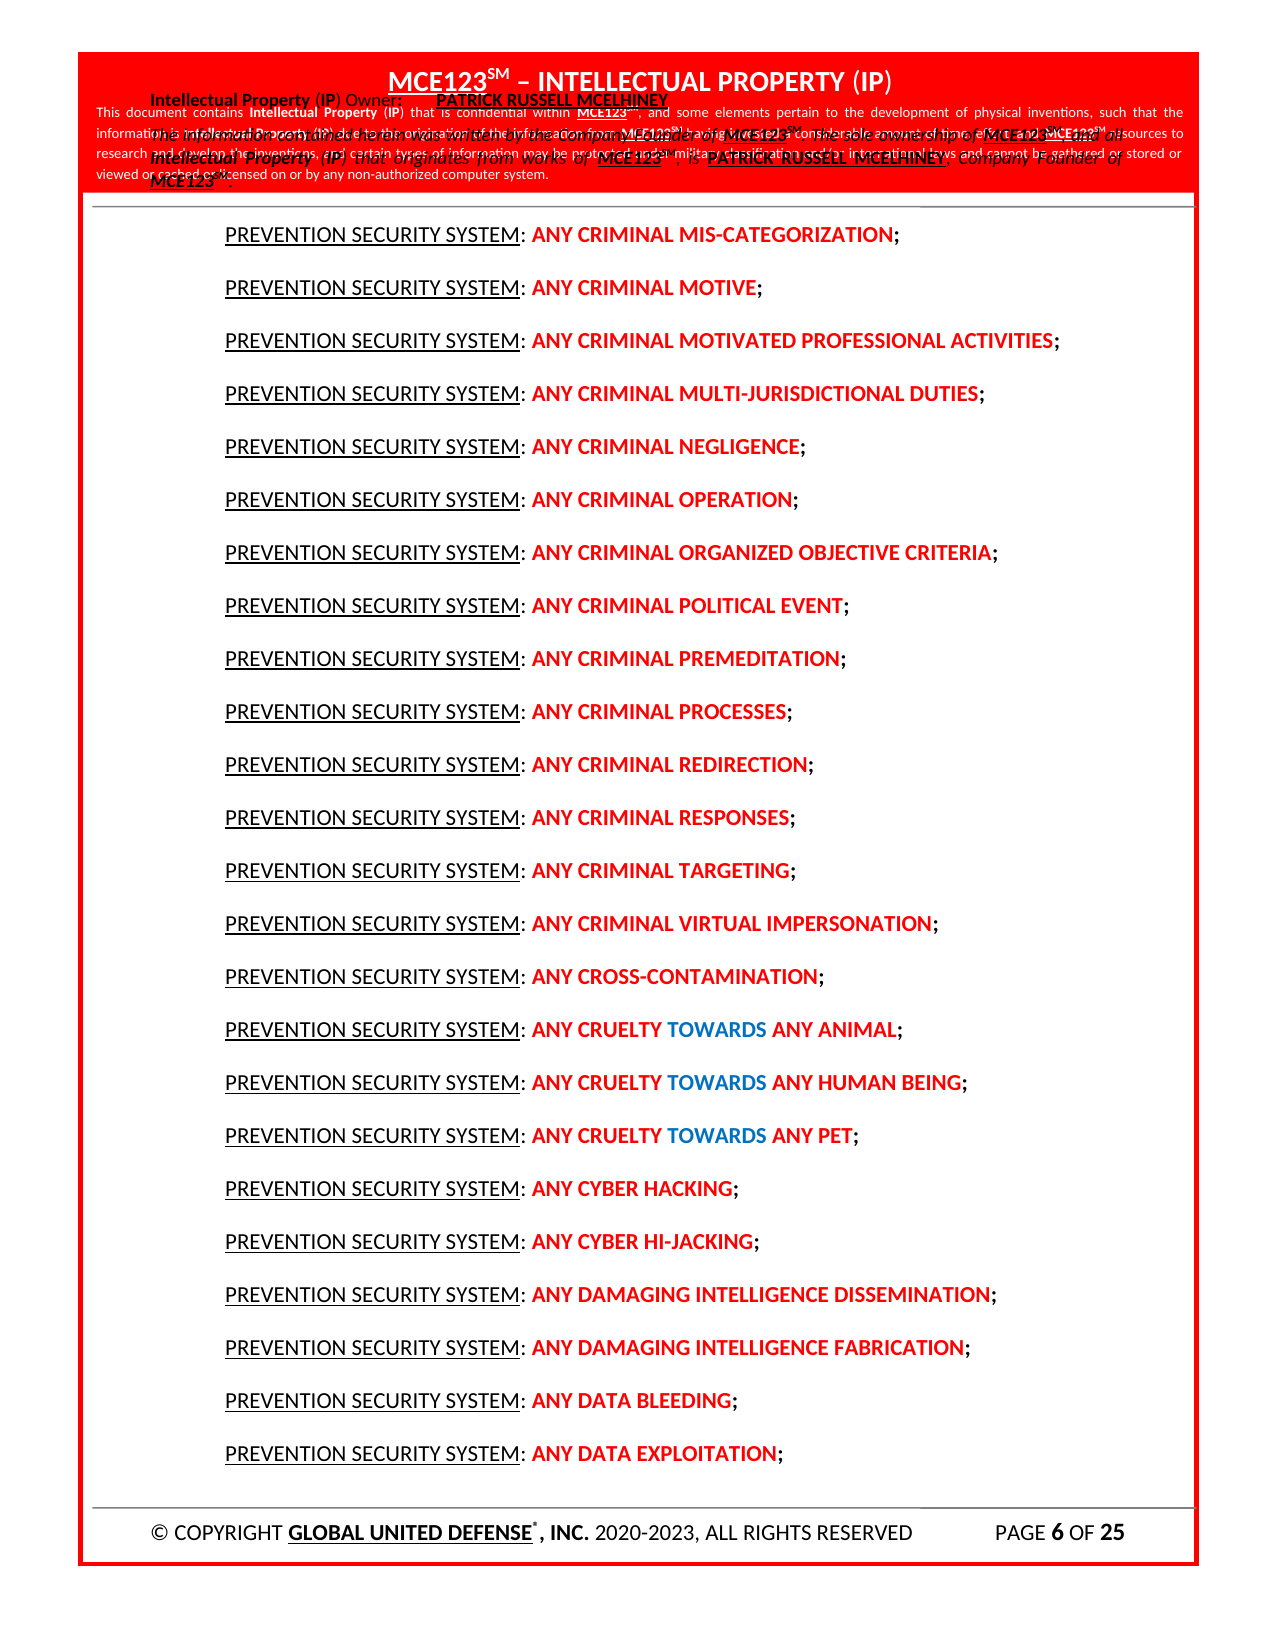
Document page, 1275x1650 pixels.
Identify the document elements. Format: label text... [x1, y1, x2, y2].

text PREVENTION SECURITY SYSTEM: ANY CYBER HACKING; [187, 1174, 1125, 1202]
text PREVENTION SECURITY SYSTEM: ANY CRIMINAL VIRTUAL IMPERSONATION; [187, 909, 1125, 937]
text PREVENTION SECURITY SYSTEM: ANY CRIMINAL OPERATION; [187, 485, 1125, 513]
text PREVENTION SECURITY SYSTEM: ANY CRIMINAL PREMEDITATION; [187, 644, 1125, 672]
text PREVENTION SECURITY SYSTEM: ANY CRIMINAL MIS-CATEGORIZATION; [187, 220, 1125, 248]
text PREVENTION SECURITY SYSTEM: ANY CRUELTY TOWARDS ANY ANIMAL; [187, 1015, 1125, 1043]
text PREVENTION SECURITY SYSTEM: ANY DATA BLEEDING; [187, 1387, 1125, 1414]
text PREVENTION SECURITY SYSTEM: ANY CRIMINAL TARGETING; [187, 856, 1125, 884]
text PREVENTION SECURITY SYSTEM: ANY CRIMINAL MOTIVATED PROFESSIONAL ACTIVITIES; [187, 326, 1125, 354]
text PREVENTION SECURITY SYSTEM: ANY CRIMINAL MULTI-JURISDICTIONAL DUTIES; [187, 379, 1125, 407]
text PREVENTION SECURITY SYSTEM: ANY CRIMINAL PROCESSES; [187, 697, 1125, 725]
text PREVENTION SECURITY SYSTEM: ANY DAMAGING INTELLIGENCE FABRICATION; [187, 1333, 1125, 1362]
text PREVENTION SECURITY SYSTEM: ANY DAMAGING INTELLIGENCE DISSEMINATION; [187, 1281, 1125, 1308]
text PREVENTION SECURITY SYSTEM: ANY CRIMINAL RESPONSES; [187, 803, 1125, 831]
text PREVENTION SECURITY SYSTEM: ANY CRIMINAL MOTIVE; [187, 273, 1125, 301]
text PREVENTION SECURITY SYSTEM: ANY CRUELTY TOWARDS ANY PET; [187, 1121, 1125, 1149]
text PREVENTION SECURITY SYSTEM: ANY CRIMINAL NEGLIGENCE; [187, 432, 1125, 460]
text PREVENTION SECURITY SYSTEM: ANY CYBER HI-JACKING; [187, 1227, 1125, 1256]
text PREVENTION SECURITY SYSTEM: ANY CRIMINAL REDIRECTION; [187, 750, 1125, 778]
text PREVENTION SECURITY SYSTEM: ANY CRIMINAL POLITICAL EVENT; [187, 591, 1125, 619]
text PREVENTION SECURITY SYSTEM: ANY CRIMINAL ORGANIZED OBJECTIVE CRITERIA; [187, 538, 1125, 566]
text PREVENTION SECURITY SYSTEM: ANY DATA EXPLOITATION; [187, 1439, 1125, 1468]
text PREVENTION SECURITY SYSTEM: ANY CRUELTY TOWARDS ANY HUMAN BEING; [187, 1068, 1125, 1096]
text PREVENTION SECURITY SYSTEM: ANY CROSS-CONTAMINATION; [187, 962, 1125, 990]
